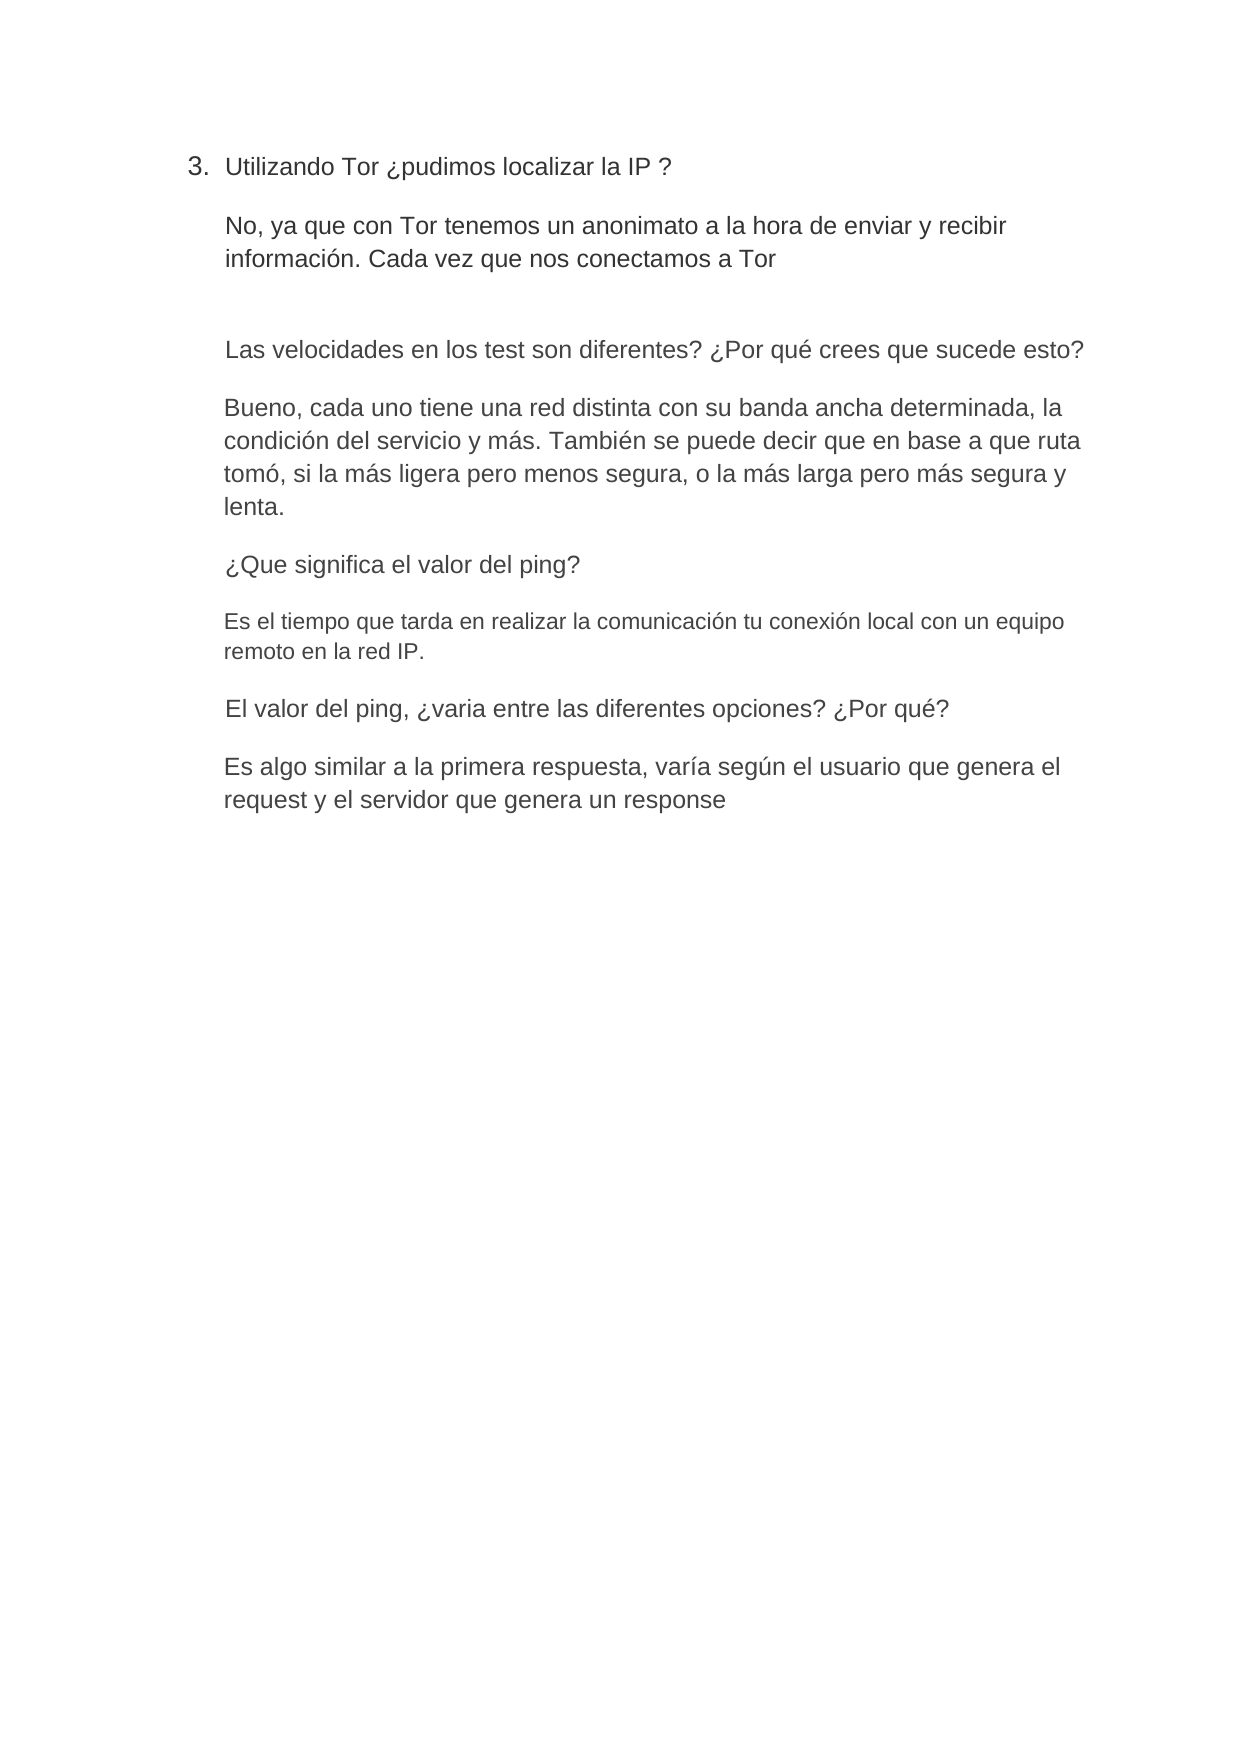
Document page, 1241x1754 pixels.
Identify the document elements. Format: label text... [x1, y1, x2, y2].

text ¿Que significa el valor del ping? [150, 550, 1090, 579]
text El valor del ping, ¿varia entre las diferentes opciones? ¿Por qué? [150, 693, 1090, 722]
text Las velocidades en los test son diferentes? ¿Por qué crees que sucede esto? [150, 335, 1090, 364]
text Bueno, cada uno tiene una red distinta con su banda ancha determinada, la condición del servicio y más. También se puede decir que en base a que ruta tomó, si la más ligera pero menos segura, o la más larga pero más segura y lenta. [224, 393, 1090, 521]
list Utilizando Tor ¿pudimos localizar la IP ? [187, 150, 1090, 181]
text Es algo similar a la primera respuesta, varía según el usuario que genera el request y el servidor que genera un response [224, 752, 1090, 813]
text Es el tiempo que tarda en realizar la comunicación tu conexión local con un equipo remoto en la red IP. [224, 608, 1090, 665]
text No, ya que con Tor tenemos un anonimato a la hora de enviar y recibir información. Cada vez que nos conectamos a Tor [225, 211, 1090, 273]
